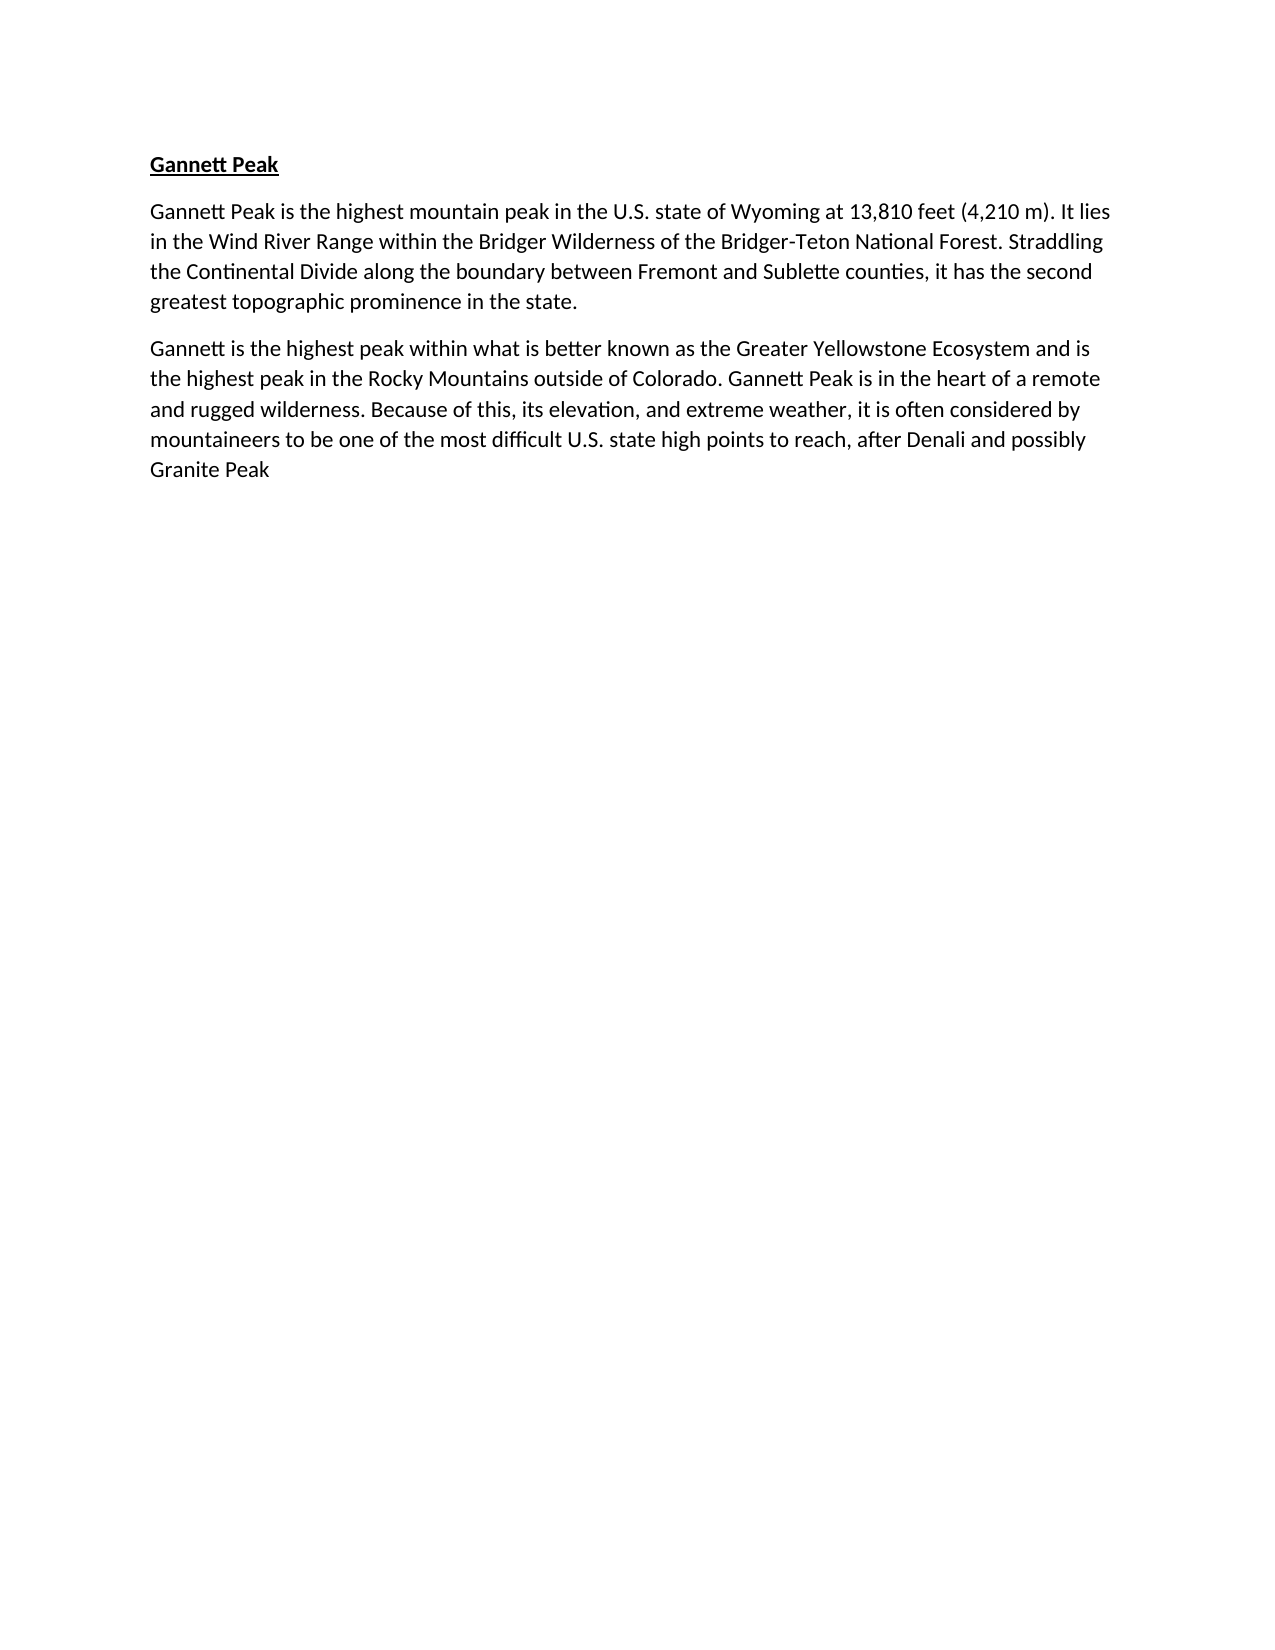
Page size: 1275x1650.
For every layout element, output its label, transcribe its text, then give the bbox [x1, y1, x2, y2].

text Gannett Peak [150, 150, 1125, 178]
text Gannett Peak is the highest mountain peak in the U.S. state of Wyoming at 13,810 feet (4,210 m). It lies in the Wind River Range within the Bridger Wilderness of the Bridger-Teton National Forest. Straddling the Continental Divide along the boundary between Fremont and Sublette counties, it has the second greatest topographic prominence in the state. [150, 197, 1125, 316]
text Gannett is the highest peak within what is better known as the Greater Yellowstone Ecosystem and is the highest peak in the Rocky Mountains outside of Colorado. Gannett Peak is in the heart of a remote and rugged wilderness. Because of this, its elevation, and extreme weather, it is often considered by mountaineers to be one of the most difficult U.S. state high points to reach, after Denali and possibly Granite Peak [150, 334, 1125, 483]
